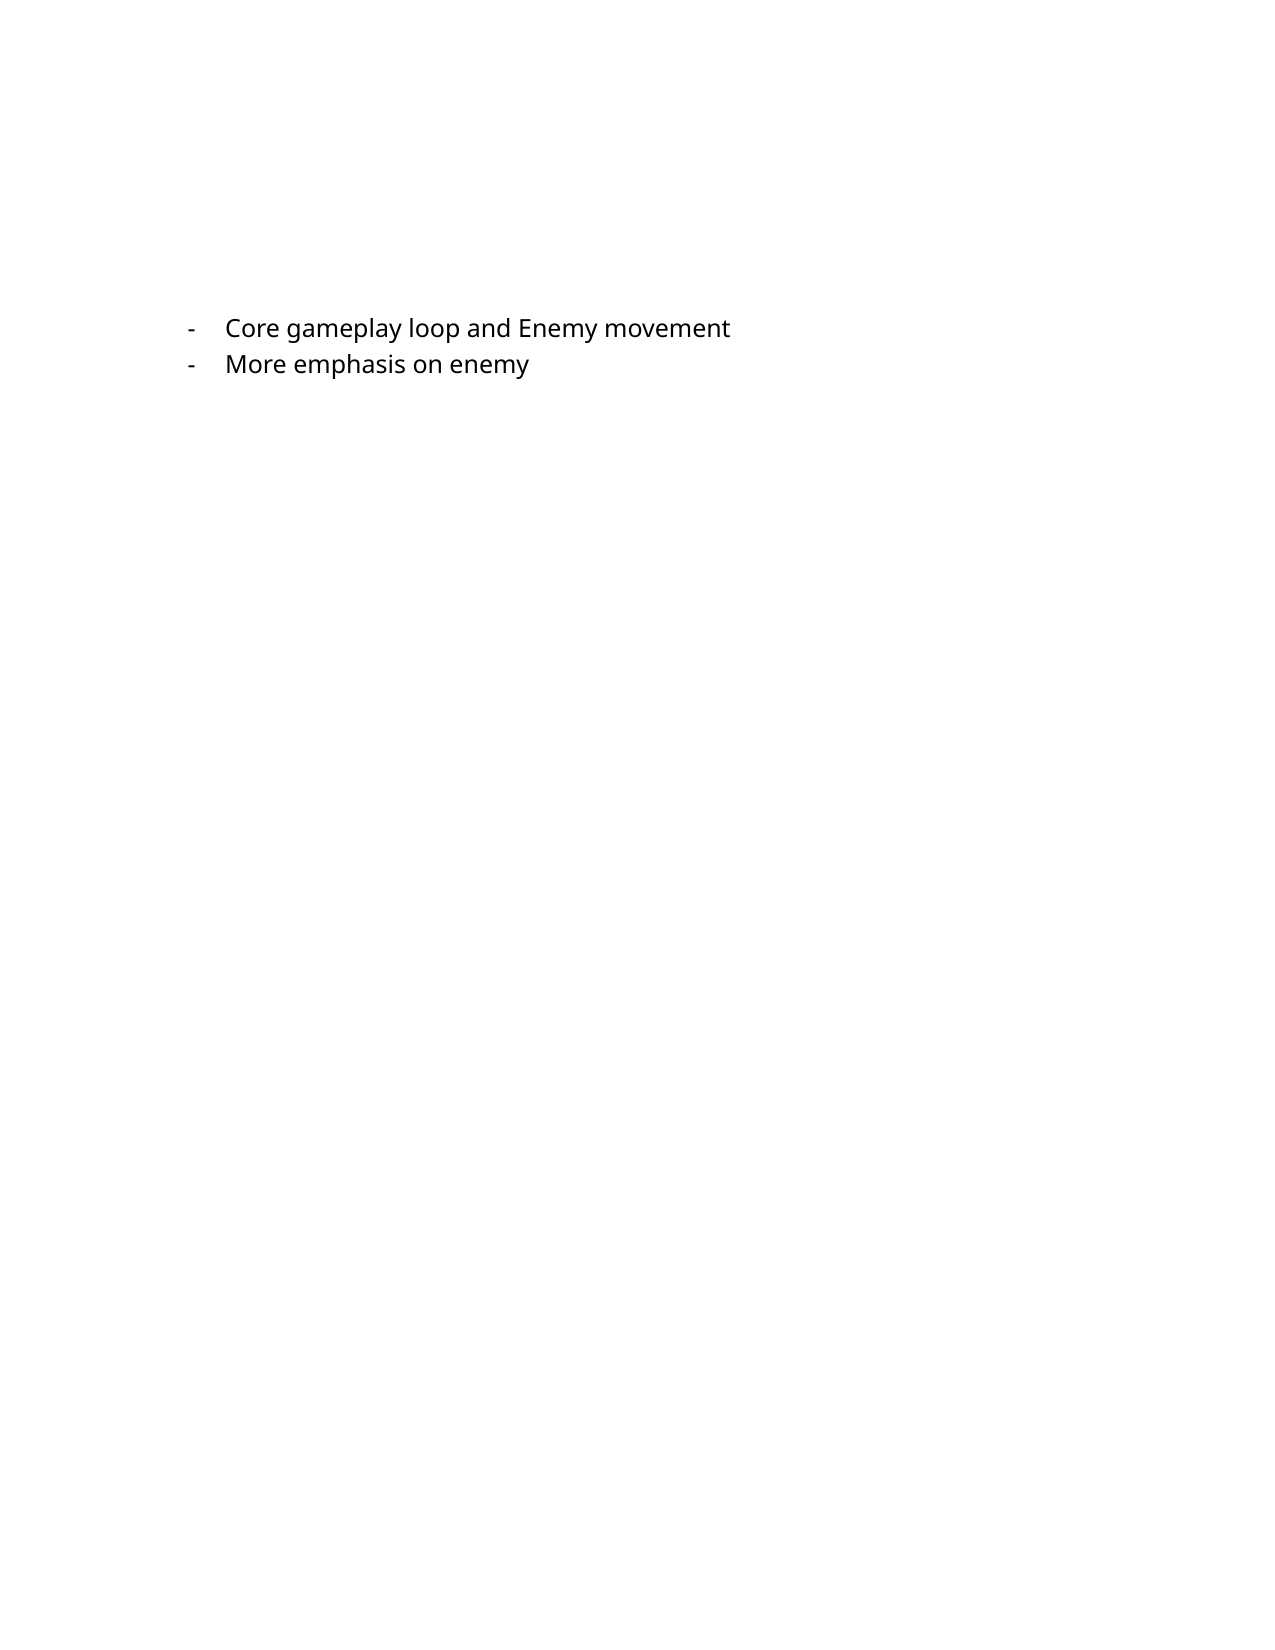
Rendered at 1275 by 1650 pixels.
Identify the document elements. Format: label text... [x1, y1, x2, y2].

list Core gameplay loop and Enemy movement [187, 310, 1125, 344]
list More emphasis on enemy [187, 347, 1125, 381]
